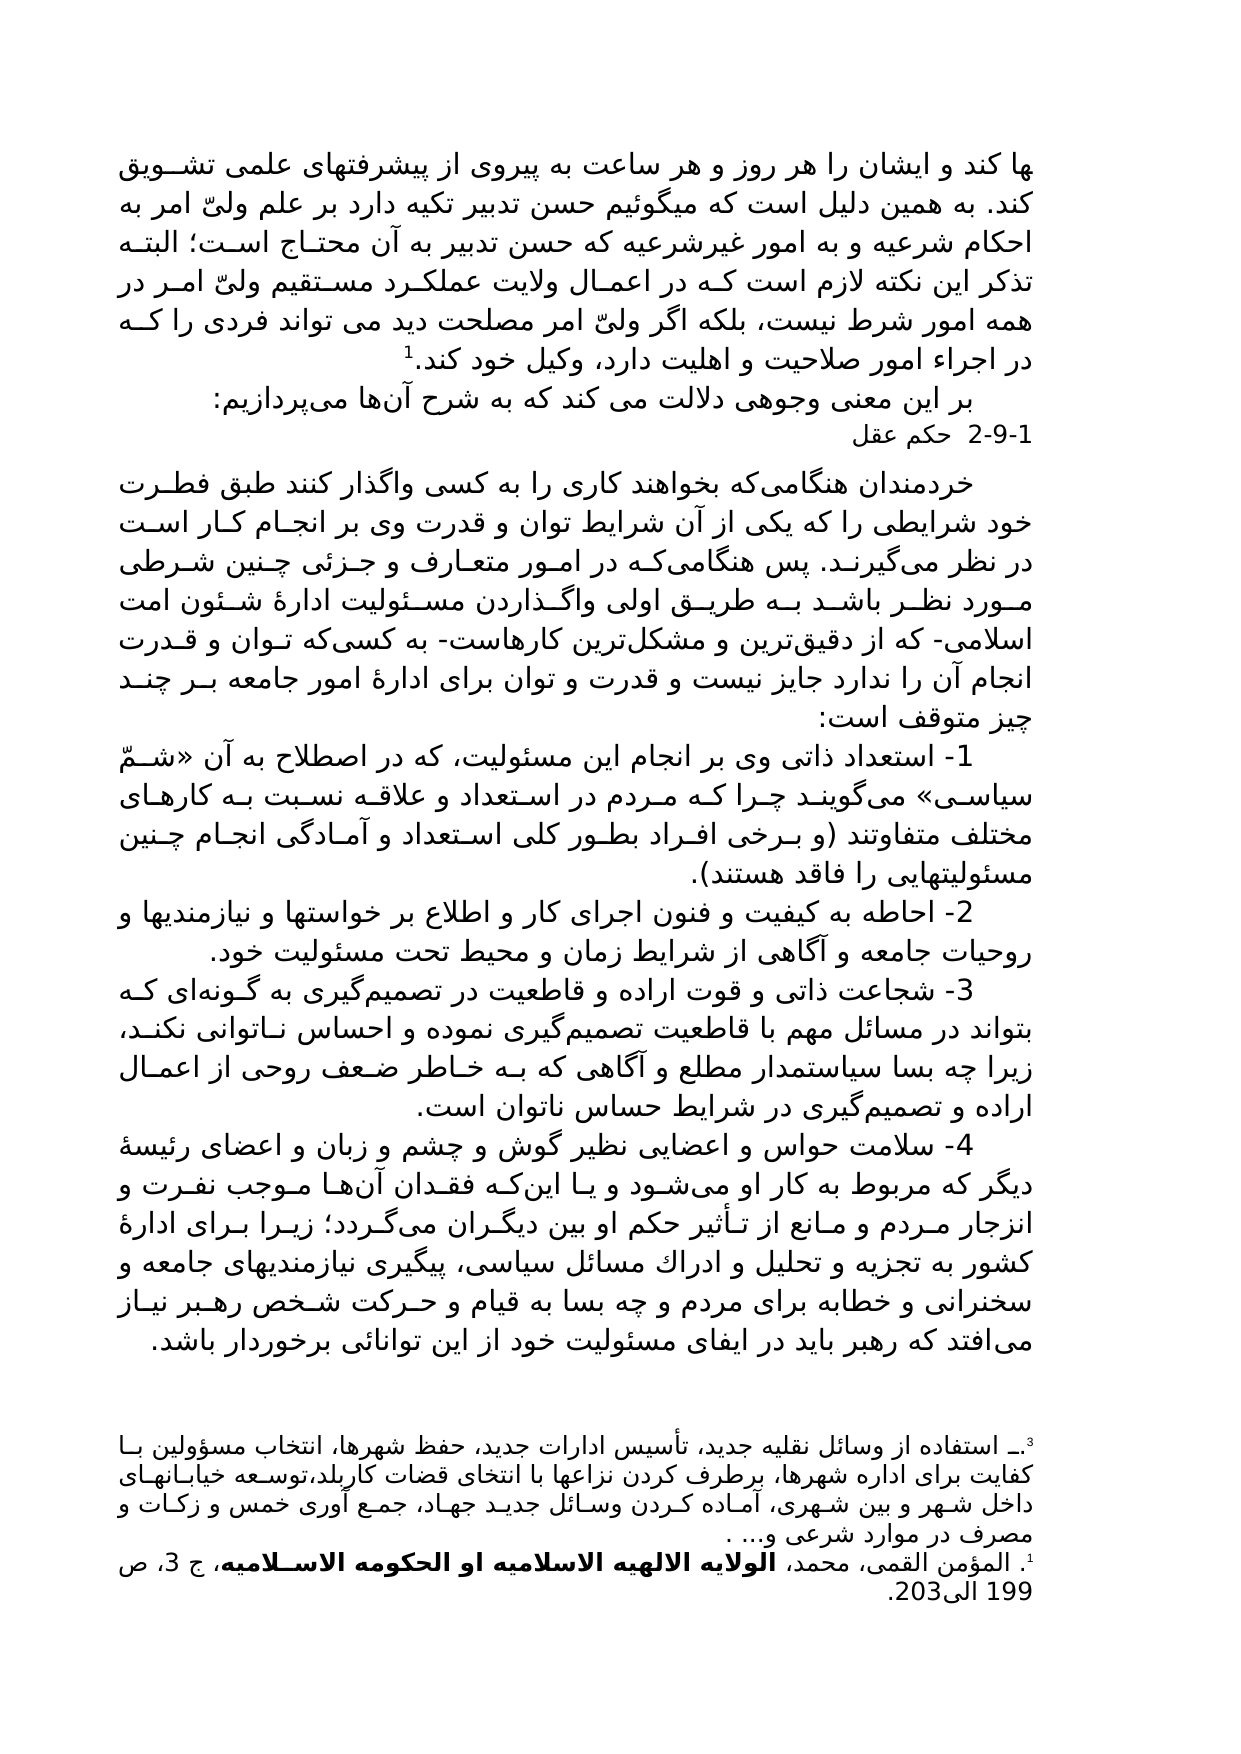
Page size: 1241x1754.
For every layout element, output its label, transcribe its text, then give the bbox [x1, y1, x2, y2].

text 2- احاطه به كيفيت و فنون اجراى كار و اطلاع بر خواستها و نيازمنديها و روحيات جامعه و آگاهى از شرايط زمان و محيط تحت مسئوليت خود. [118, 895, 1033, 968]
text 3- شجاعت ذاتى و قوت اراده و قاطعيت در تصميم‌گيرى به گونه‌اى كه بتواند در مسائل مهم با قاطعيت تصميم‌گيرى نموده و احساس ناتوانى نكند، زيرا چه بسا سياستمدار‌ مطلع و آگاهى كه به خاطر ضعف روحى از اعمال اراده و تصميم‌گيرى در شرايط حساس ناتوان است. [118, 973, 1033, 1124]
text 4- سلامت حواس و اعضايى نظير گوش و چشم و زبان و اعضاى رئيسۀ ديگر كه مربوط به كار او مى‌شود و يا اين‌كه فقدان آن‌ها موجب نفرت و انزجار مردم و مانع از تأثير حكم او بين ديگران مى‌گردد؛ زيرا براى ادارۀ كشور به تجزيه و تحليل و ادراك مسائل سياسى، پيگيرى نيازمنديهاى جامعه و سخنرانى و خطابه براى مردم و چه بسا به قيام و حركت شخص رهبر نياز مى‌افتد كه رهبر بايد در ايفاى مسئوليت خود از اين توانائى برخوردار باشد. [118, 1129, 1033, 1357]
subtitle 2-9-1 حکم عقل [118, 420, 1033, 449]
text بر اين معنى وجوهی دلالت می کند که به شرح آن‌ها مى‌پردازيم: [118, 381, 1033, 415]
text خردمندان هنگامى‌كه بخواهند كارى را به كسى واگذار كنند طبق فطرت خود شرايطى را كه يكى از آن شرايط توان و قدرت وى بر انجام كار است در نظر مى‌گيرند. پس هنگامى‌كه در امور متعارف و جزئى چنين شرطى مورد نظر باشد به طريق اولى واگذاردن مسئوليت ادارۀ شئون امت اسلامى- كه از دقيق‌ترين و مشكل‌ترين كارهاست- به كسى‌كه توان و قدرت انجام آن را ندارد جايز نيست و قدرت و توان براى ادارۀ امور جامعه بر چند چيز متوقف است: [118, 466, 1033, 734]
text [118, 148, 1033, 376]
text 1- استعداد ذاتى وى بر انجام اين مسئوليت، كه در اصطلاح به آن «شمّ سياسى» مى‌گويند چرا كه مردم در استعداد و علاقه نسبت به كارهاى مختلف متفاوتند (و برخى افراد بطور كلى استعداد و آمادگى انجام چنين مسئوليتهايى را فاقد هستند). [118, 739, 1033, 890]
